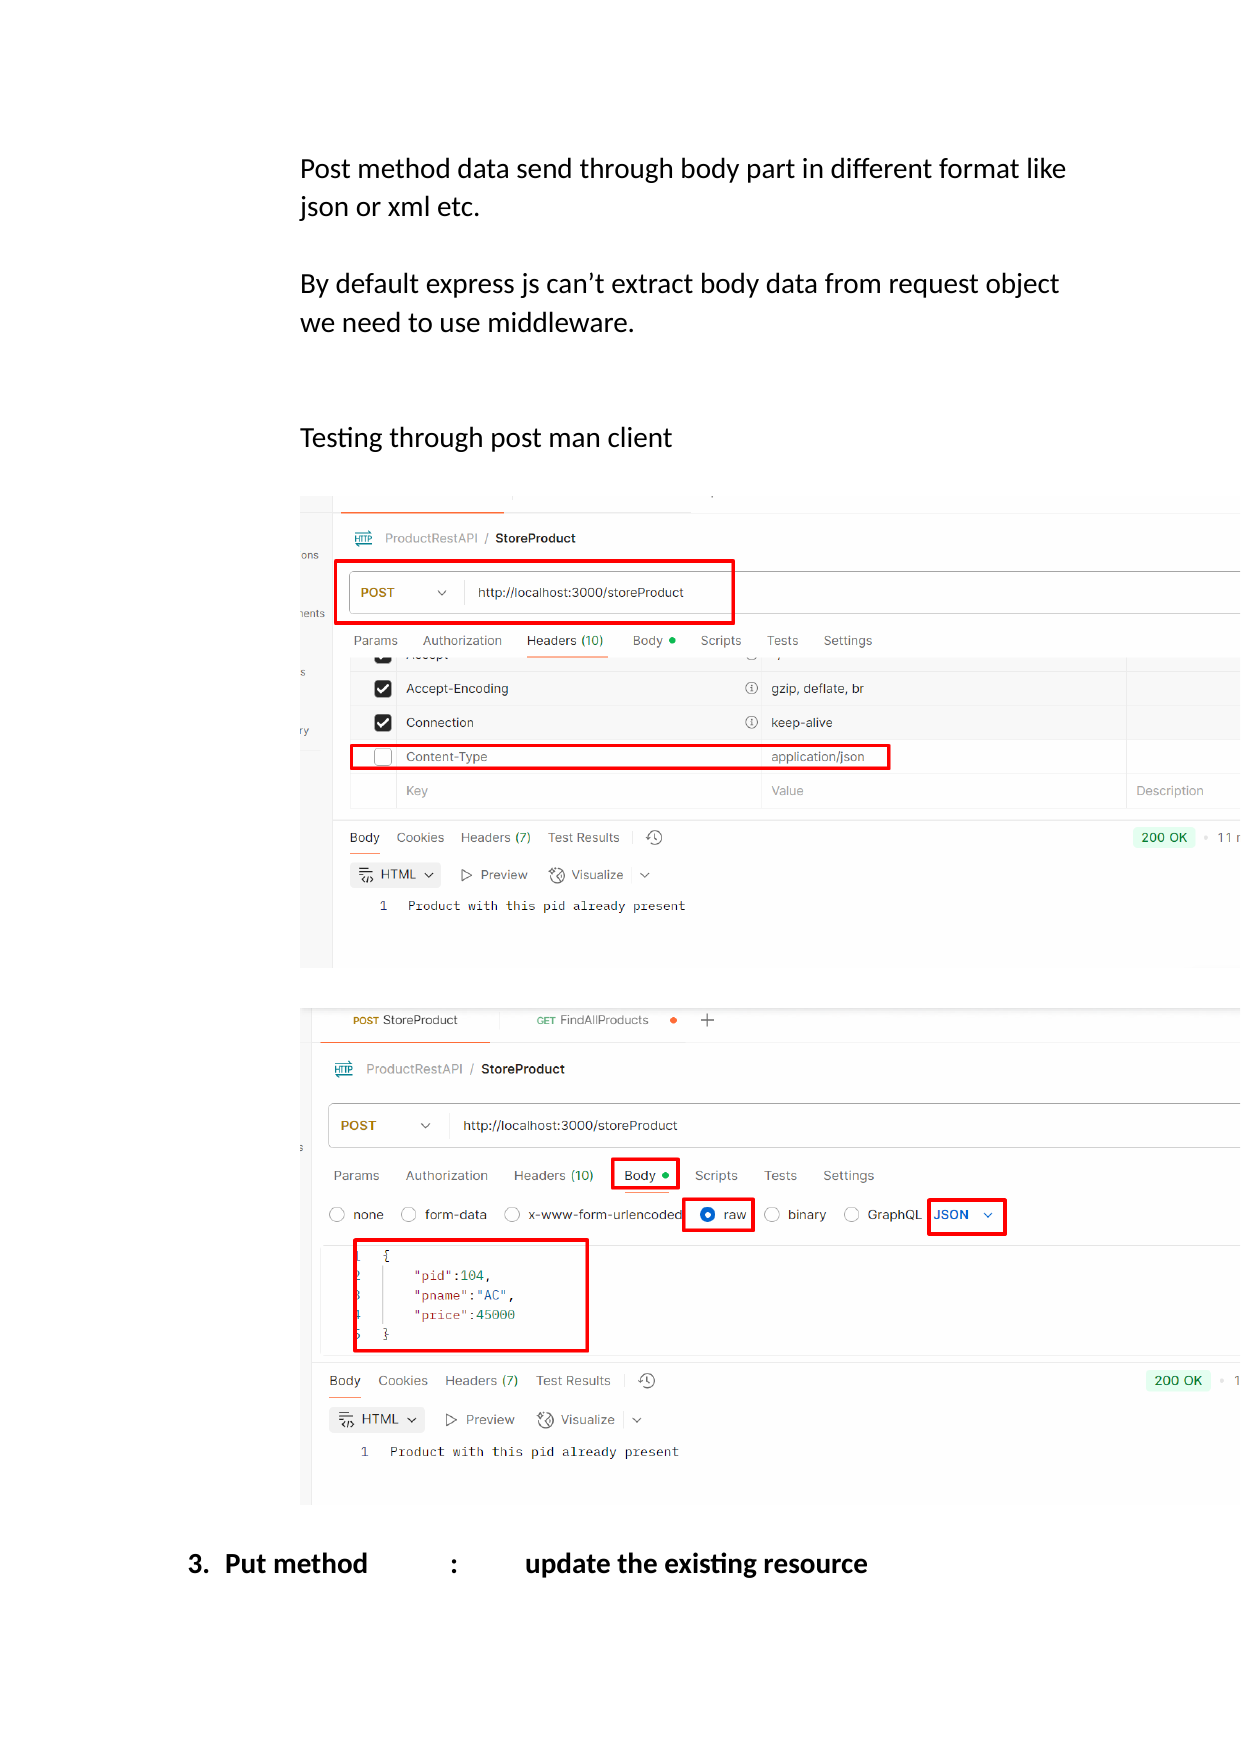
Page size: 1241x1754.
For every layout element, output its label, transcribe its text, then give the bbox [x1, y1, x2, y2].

list Post method data send through body part in different format like json or xml etc. [300, 150, 1090, 224]
list Put method : update the existing resource [187, 1545, 1090, 1581]
picture [300, 496, 1241, 968]
list Testing through post man client [300, 419, 1090, 455]
list By default express js can’t extract body data from request object we need to use middleware. [300, 265, 1090, 339]
picture [300, 1008, 1241, 1505]
